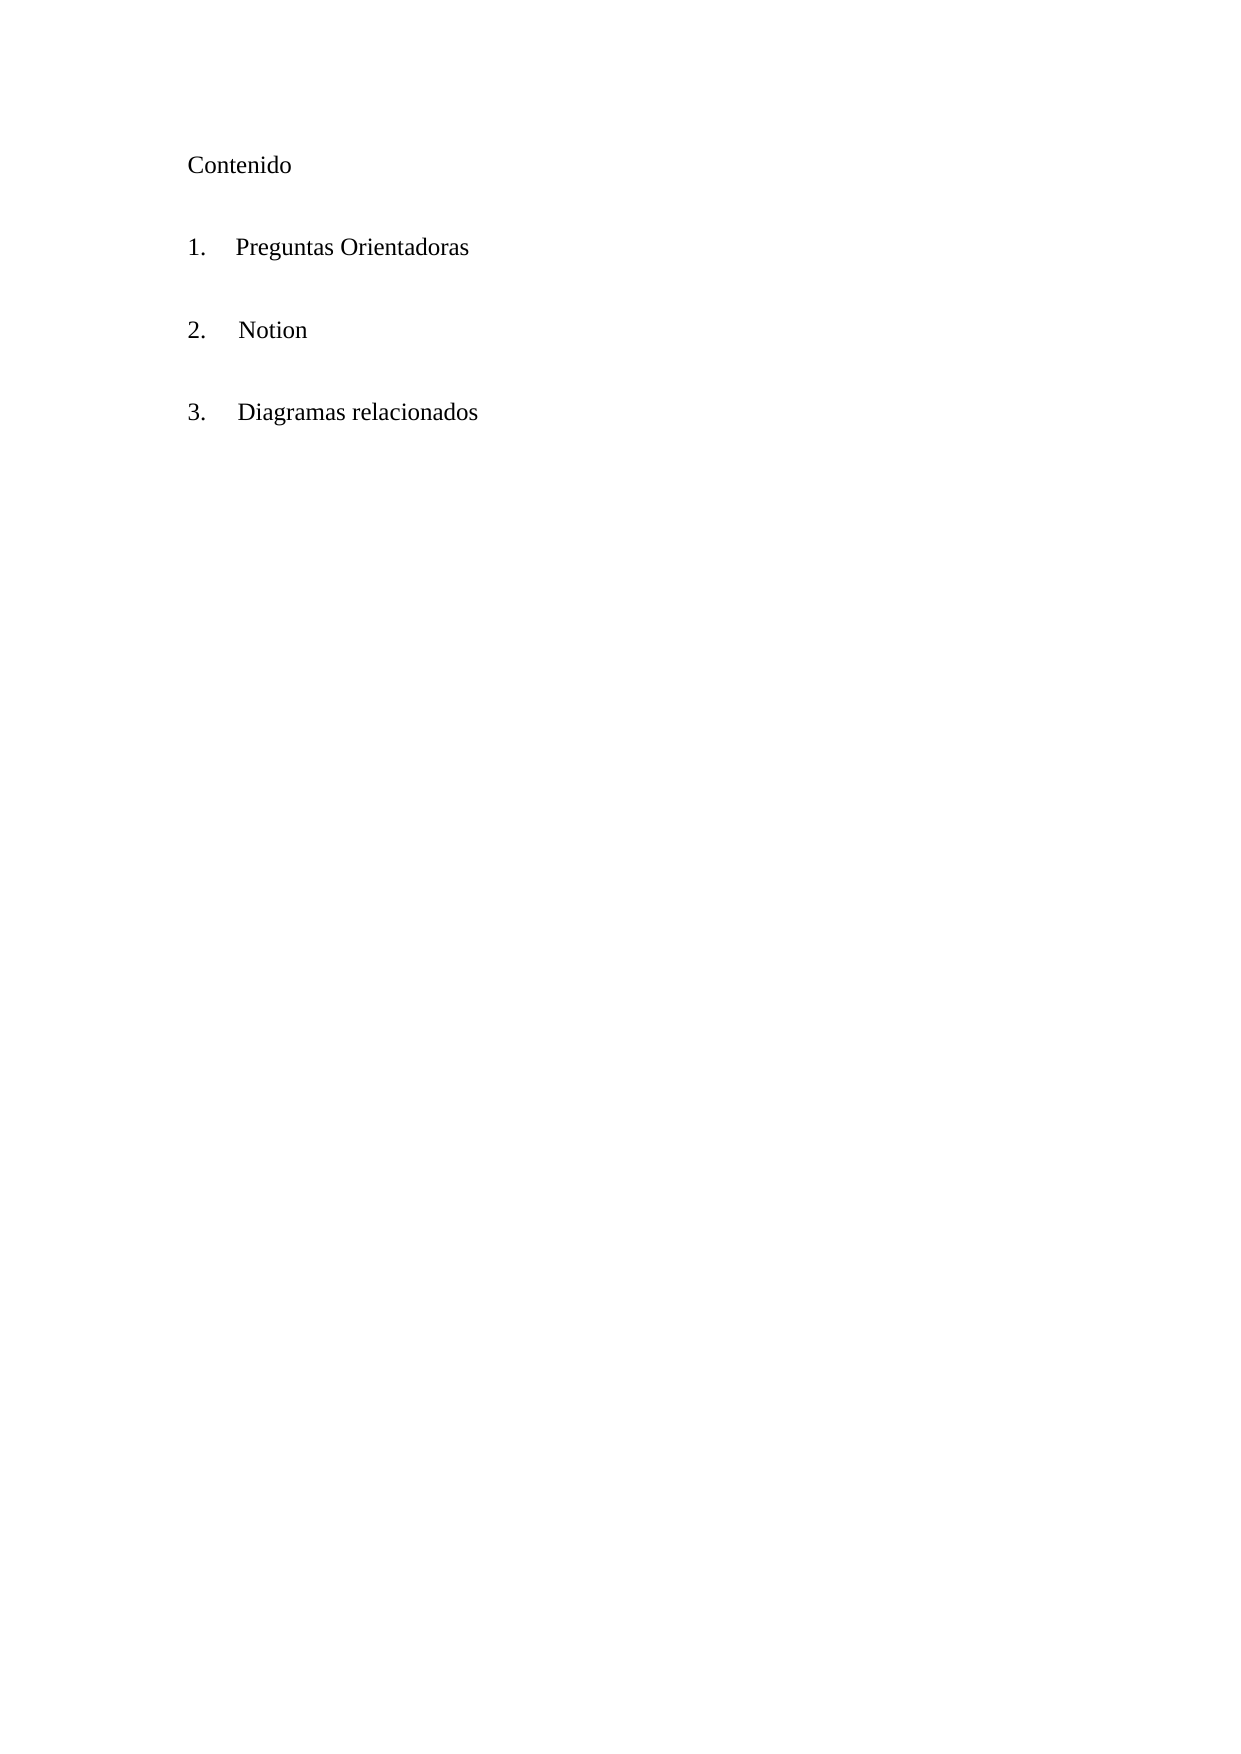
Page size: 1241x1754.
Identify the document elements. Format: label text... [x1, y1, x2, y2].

text 3. Diagramas relacionados [187, 397, 1090, 426]
text 2. Notion [187, 315, 1090, 344]
text 1. Preguntas Orientadoras [187, 232, 1090, 261]
text Contenido [187, 150, 1090, 179]
